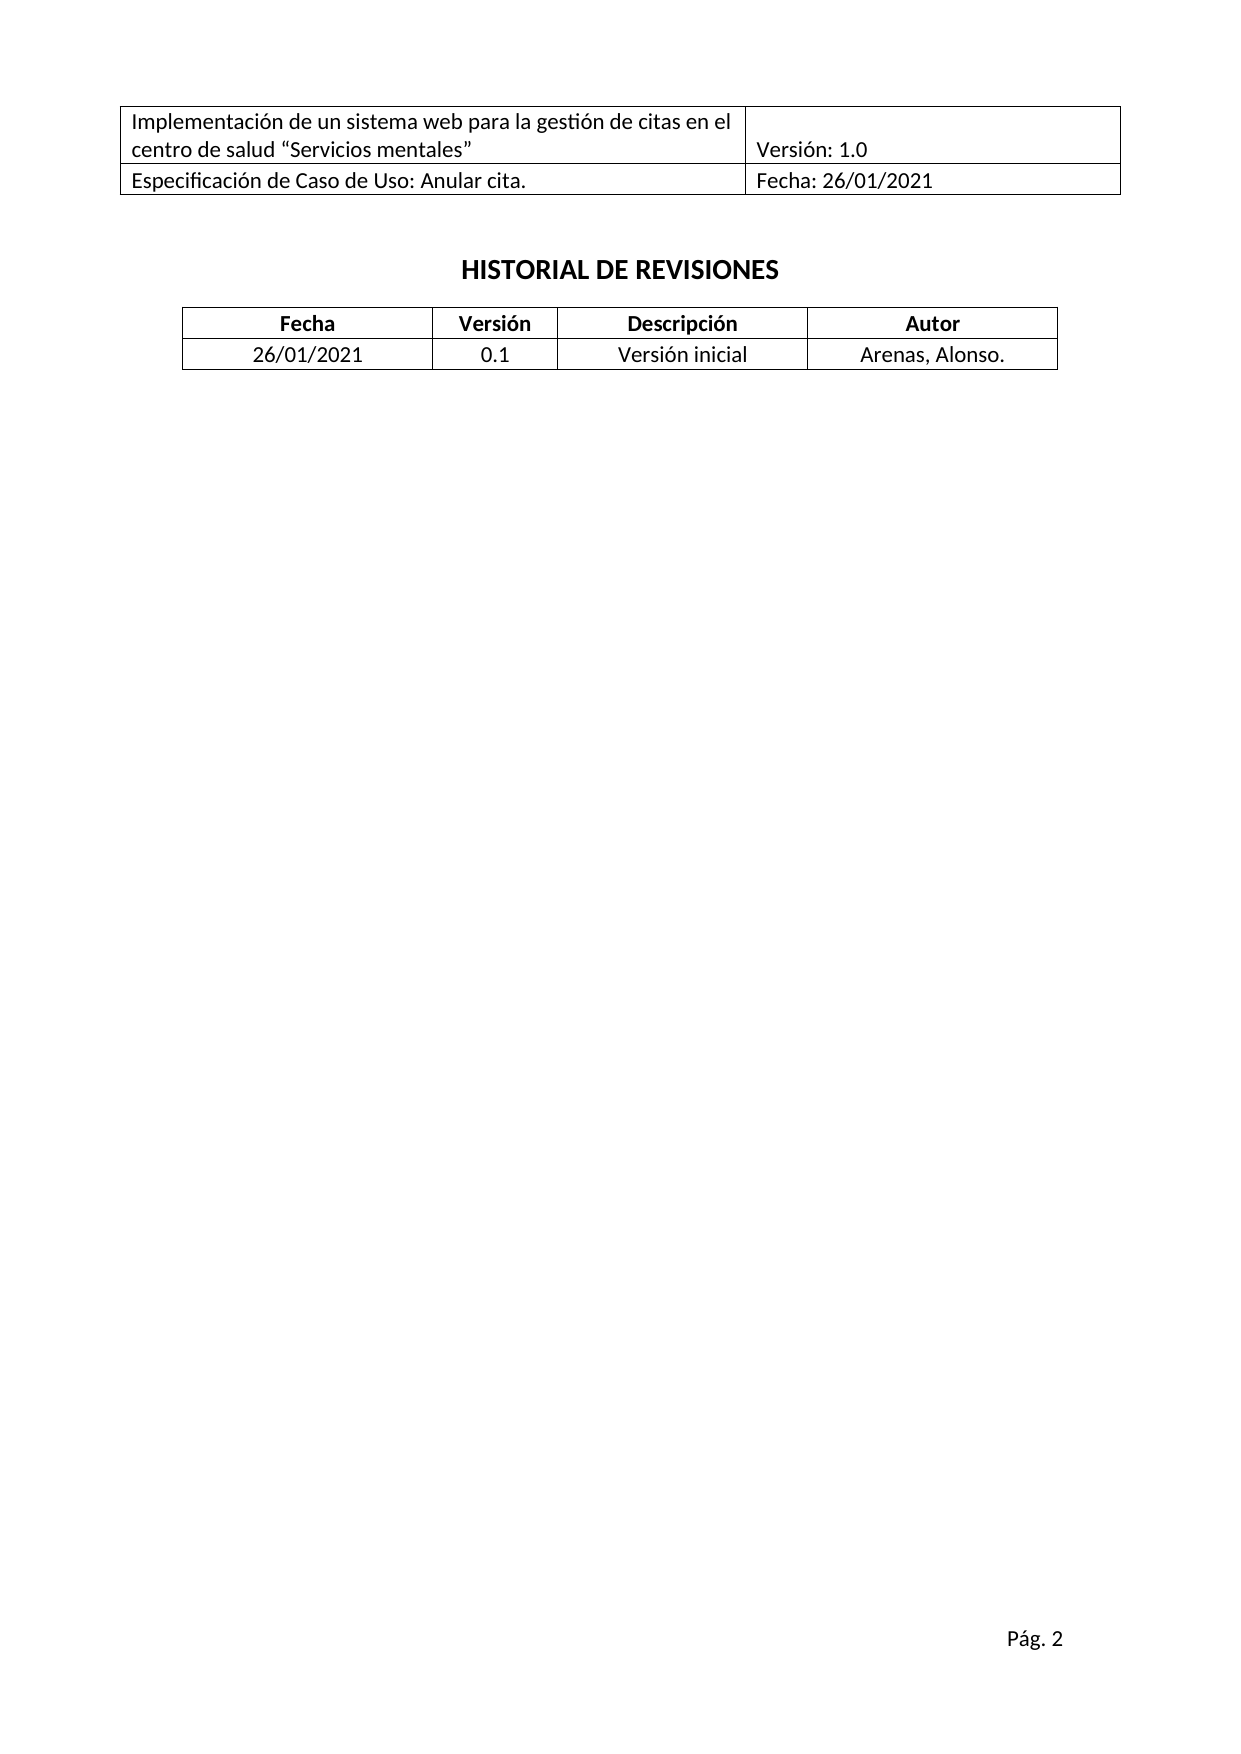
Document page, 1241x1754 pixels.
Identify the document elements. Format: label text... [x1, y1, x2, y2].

table_cell 0.1 [433, 339, 557, 369]
table_header Autor [808, 308, 1057, 338]
table_header Fecha [183, 308, 432, 338]
table_cell Versión inicial [558, 339, 807, 369]
table_cell Arenas, Alonso. [808, 339, 1057, 369]
table_cell 26/01/2021 [183, 339, 432, 369]
text HISTORIAL DE REVISIONES [177, 251, 1063, 287]
table_header Versión [433, 308, 557, 338]
table_header Descripción [558, 308, 807, 338]
